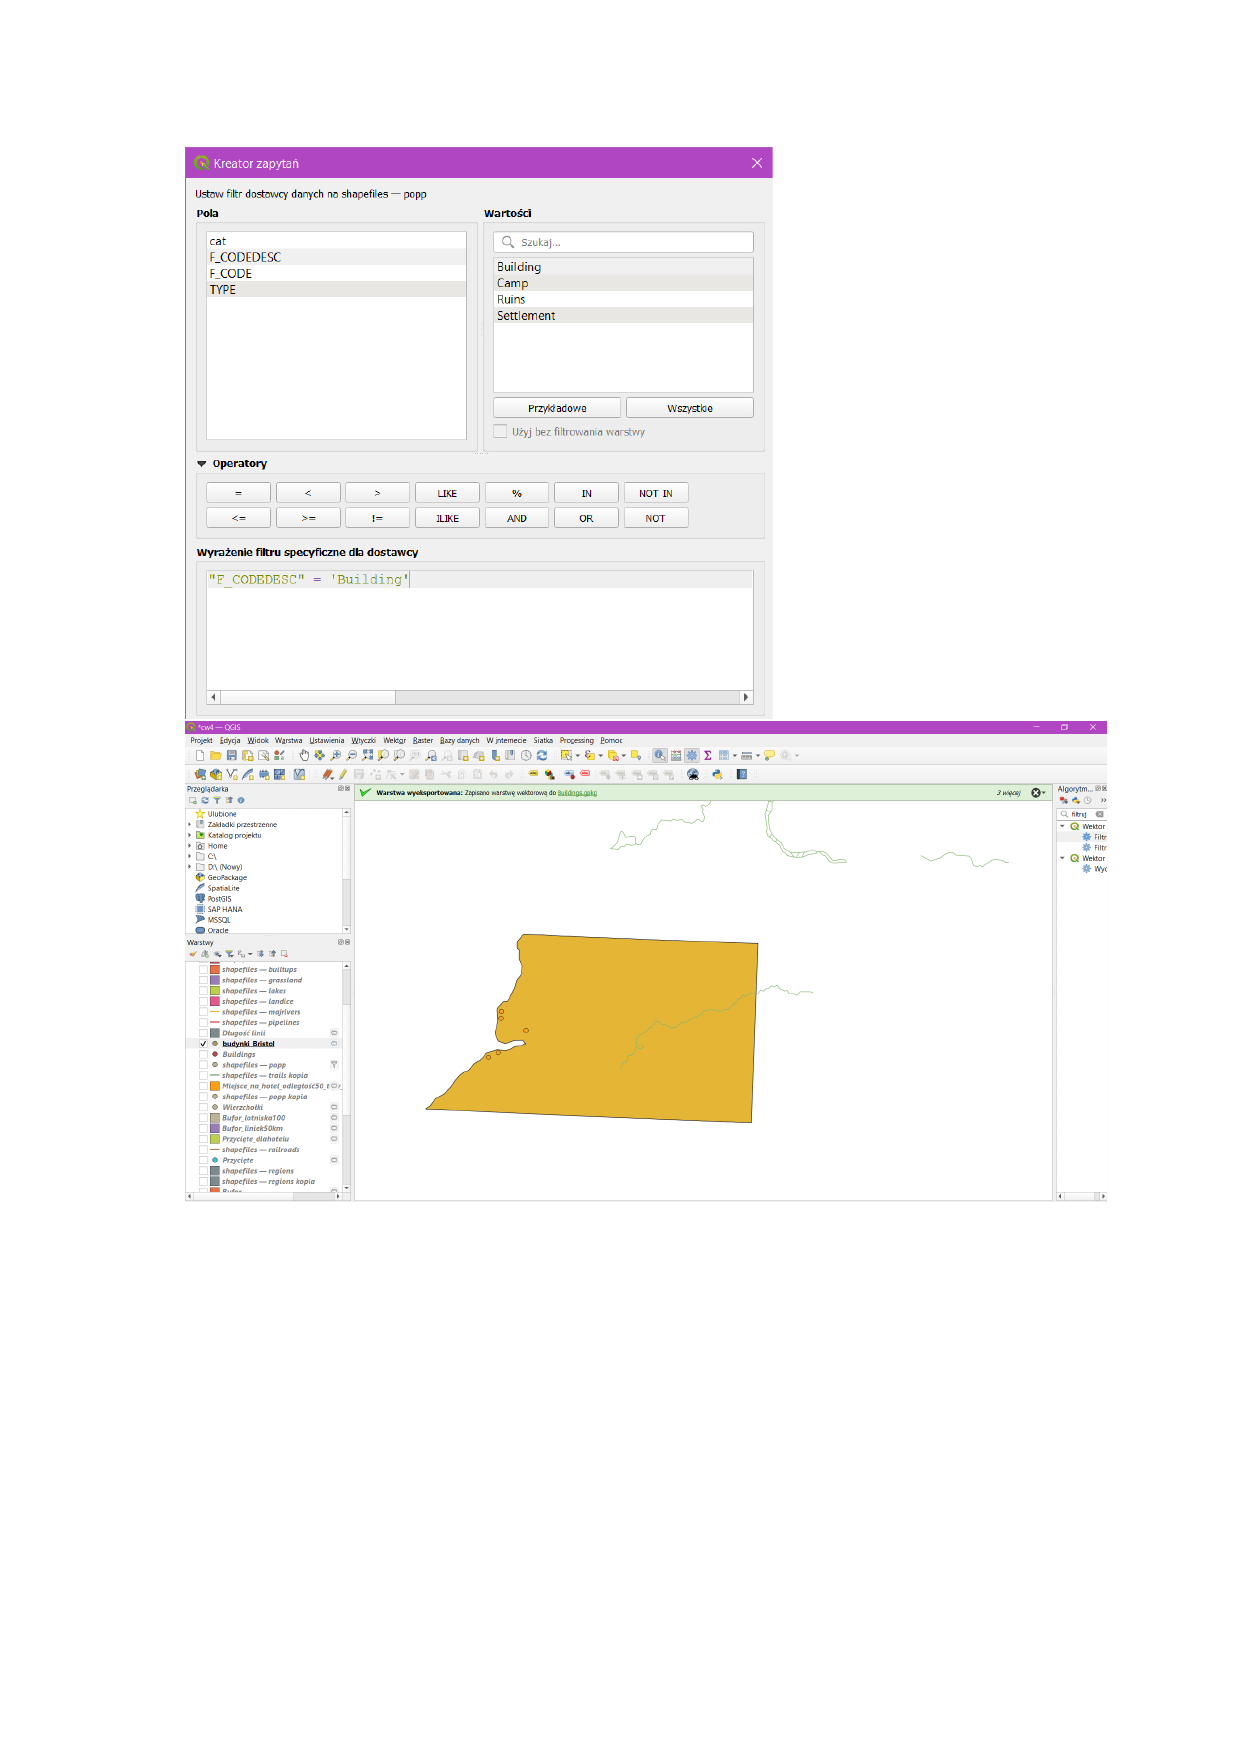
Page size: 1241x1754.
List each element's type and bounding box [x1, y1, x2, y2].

picture [185, 721, 1108, 1202]
picture [185, 147, 773, 719]
